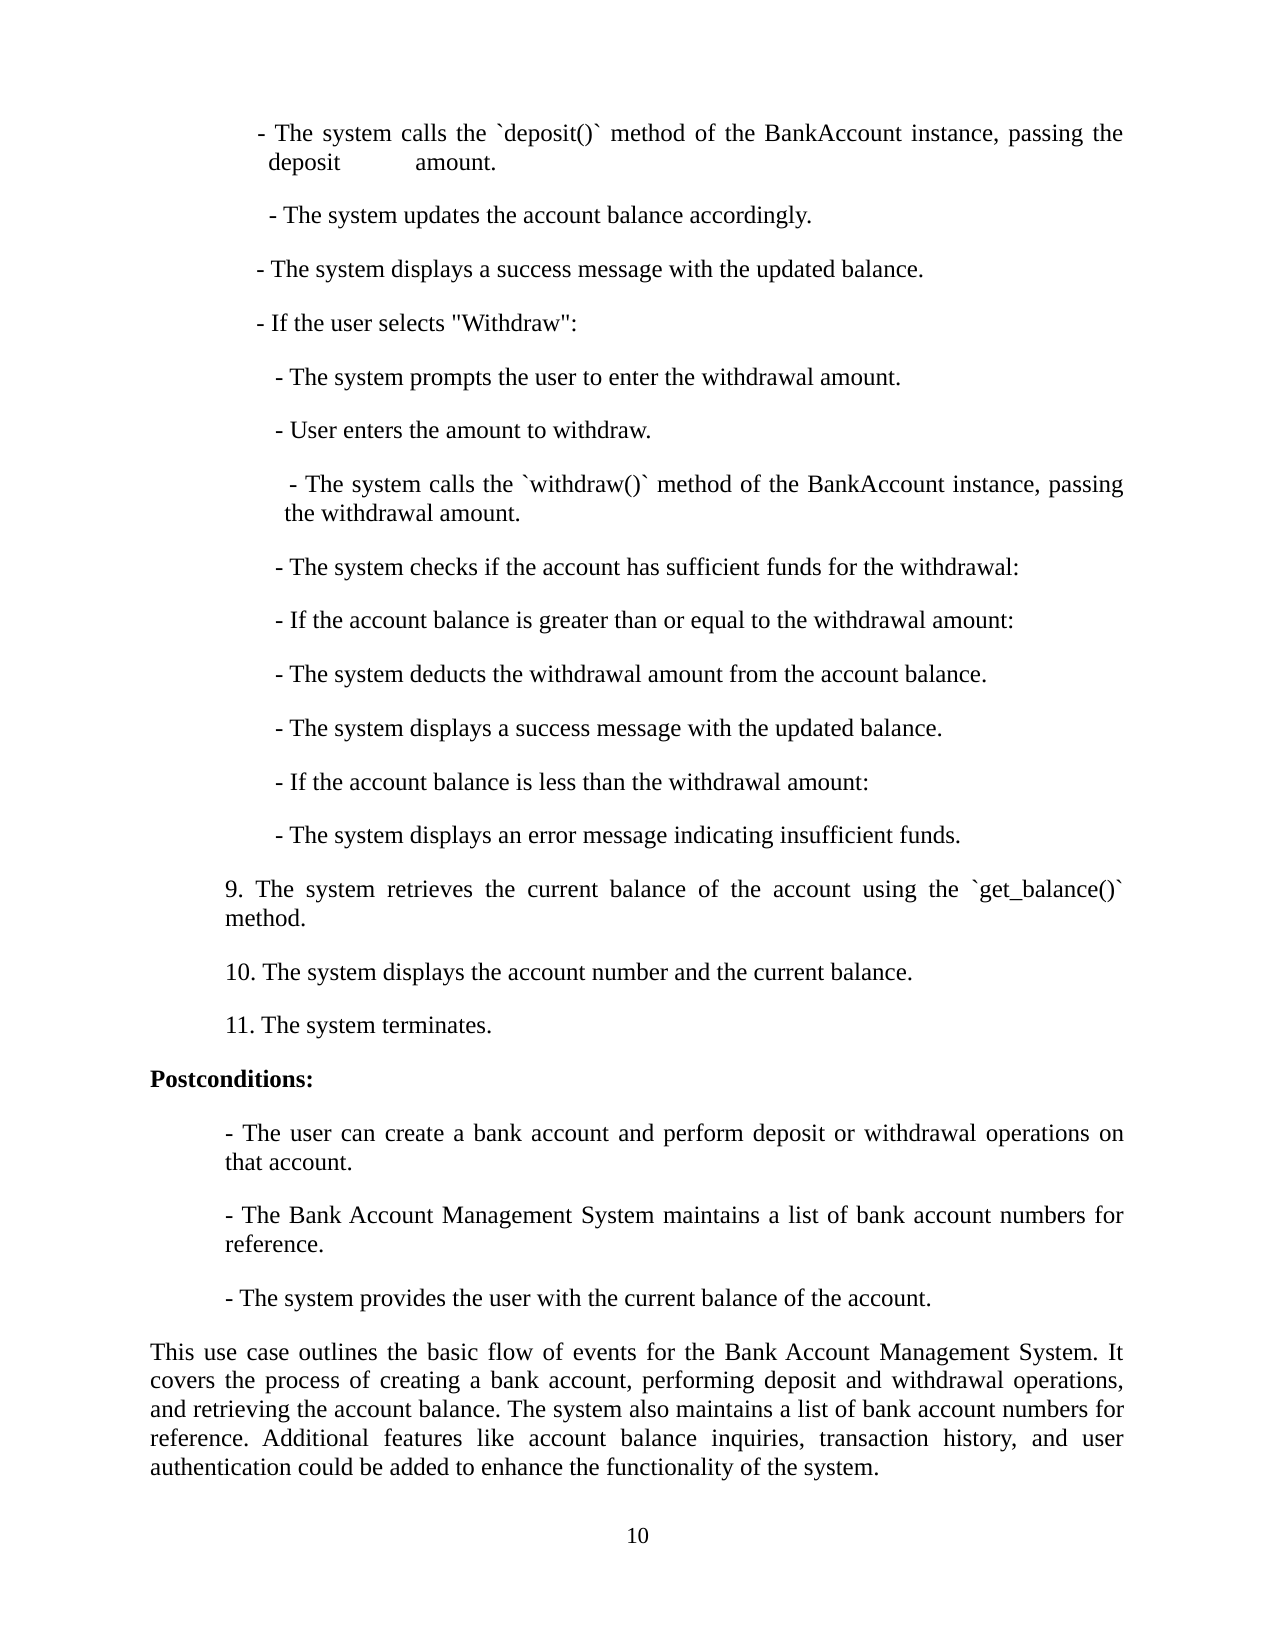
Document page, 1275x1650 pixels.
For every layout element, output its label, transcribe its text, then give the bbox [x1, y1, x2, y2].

text - The system provides the user with the current balance of the account. [225, 1283, 1125, 1312]
text - If the account balance is less than the withdrawal amount: [225, 767, 1125, 796]
text - The system displays an error message indicating insufficient funds. [225, 821, 1125, 849]
text - The system updates the account balance accordingly. [150, 201, 1125, 229]
text 11. The system terminates. [225, 1011, 1125, 1039]
text - If the account balance is greater than or equal to the withdrawal amount: [225, 606, 1125, 634]
text 10. The system displays the account number and the current balance. [225, 957, 1125, 986]
text Postconditions: [150, 1064, 1125, 1093]
text - The system displays a success message with the updated balance. [225, 713, 1125, 742]
text - The Bank Account Management System maintains a list of bank account numbers for reference. [225, 1201, 1125, 1258]
text 9. The system retrieves the current balance of the account using the `get_balance()` method. [225, 874, 1125, 932]
text - User enters the amount to withdraw. [225, 416, 1125, 444]
text - The system calls the `deposit()` method of the BankAccount instance, passing the deposit amount. [239, 118, 1125, 176]
text - If the user selects "Withdraw": [225, 308, 1125, 337]
text - The system deducts the withdrawal amount from the account balance. [225, 659, 1125, 688]
text - The system checks if the account has sufficient funds for the withdrawal: [225, 552, 1125, 581]
text - The user can create a bank account and perform deposit or withdrawal operations on that account. [225, 1118, 1125, 1176]
text - The system prompts the user to enter the withdrawal amount. [225, 362, 1125, 391]
text - The system displays a success message with the updated balance. [225, 254, 1125, 283]
text This use case outlines the basic flow of events for the Bank Account Management System. It covers the process of creating a bank account, performing deposit and withdrawal operations, and retrieving the account balance. The system also maintains a list of bank account numbers for reference. Additional features like account balance inquiries, transaction history, and user authentication could be added to enhance the functionality of the system. [150, 1337, 1125, 1481]
text - The system calls the `withdraw()` method of the BankAccount instance, passing the withdrawal amount. [225, 469, 1125, 527]
